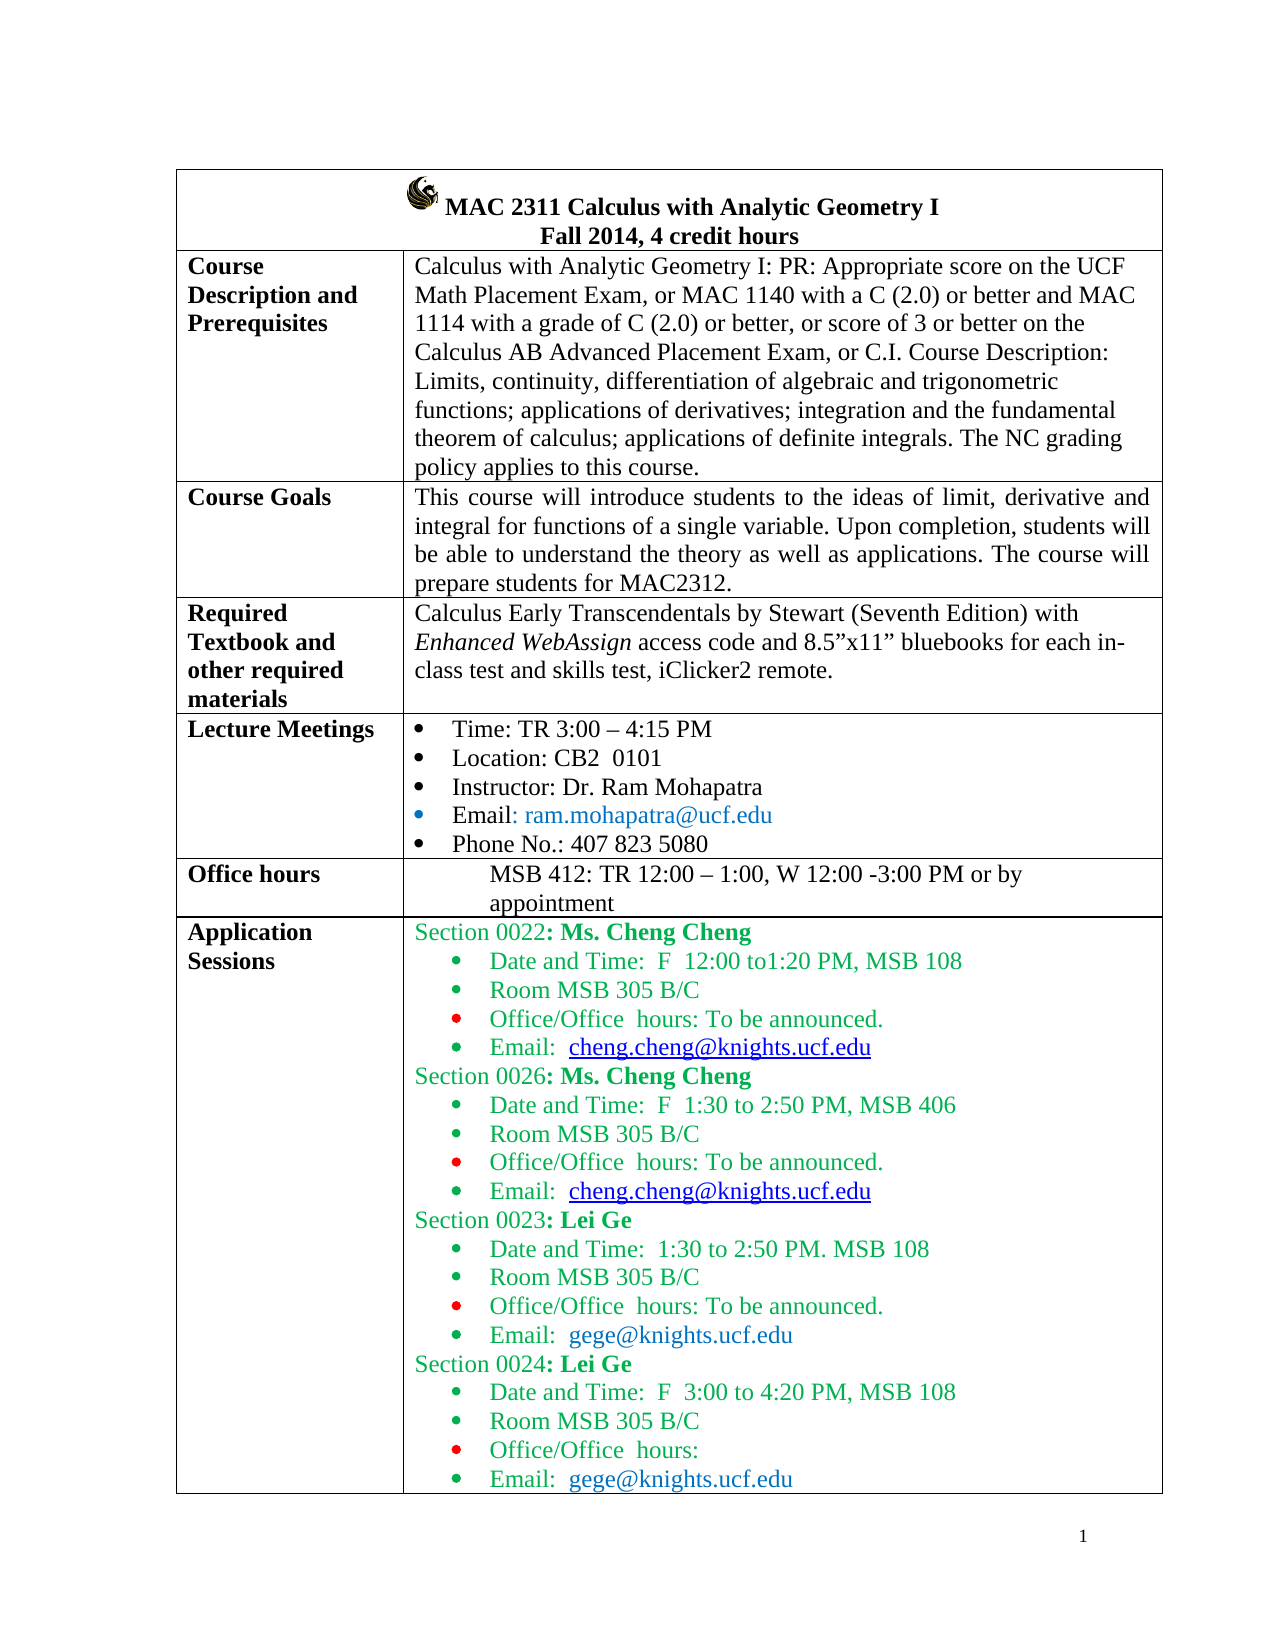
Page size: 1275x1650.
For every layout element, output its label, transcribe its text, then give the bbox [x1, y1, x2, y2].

picture [399, 170, 445, 216]
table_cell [404, 918, 1162, 1492]
table_cell Lecture Meetings [177, 714, 403, 858]
table_cell Calculus Early Transcendentals by Stewart (Seventh Edition) with Enhanced WebAssign access code and 8.5”x11” bluebooks for each in-class test and skills test, iClicker2 remote. [404, 598, 1162, 713]
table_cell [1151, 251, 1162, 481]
table_cell Office hours [177, 859, 403, 916]
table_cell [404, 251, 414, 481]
table_cell Required Textbook and other required materials [177, 598, 403, 713]
table_header MAC 2311 Calculus with Analytic Geometry I Fall 2014, 4 credit hours [177, 170, 1162, 250]
table_cell This course will introduce students to the ideas of limit, derivative and integral for functions of a single variable. Upon completion, students will be able to understand the theory as well as applications. The course will prepare students for MAC2312. [404, 482, 1162, 597]
table_cell Time: TR 3:00 – 4:15 PM Location: CB2 0101 Instructor: Dr. Ram Mohapatra Email: ram.mohapatra@ucf.edu Phone No.: 407 823 5080 [404, 714, 1162, 858]
table_cell MSB 412: TR 12:00 – 1:00, W 12:00 -3:00 PM or by appointment [404, 859, 1162, 916]
table_cell Course Goals [177, 482, 403, 597]
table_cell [177, 918, 403, 1492]
table_cell Course Description and Prerequisites [177, 251, 403, 481]
